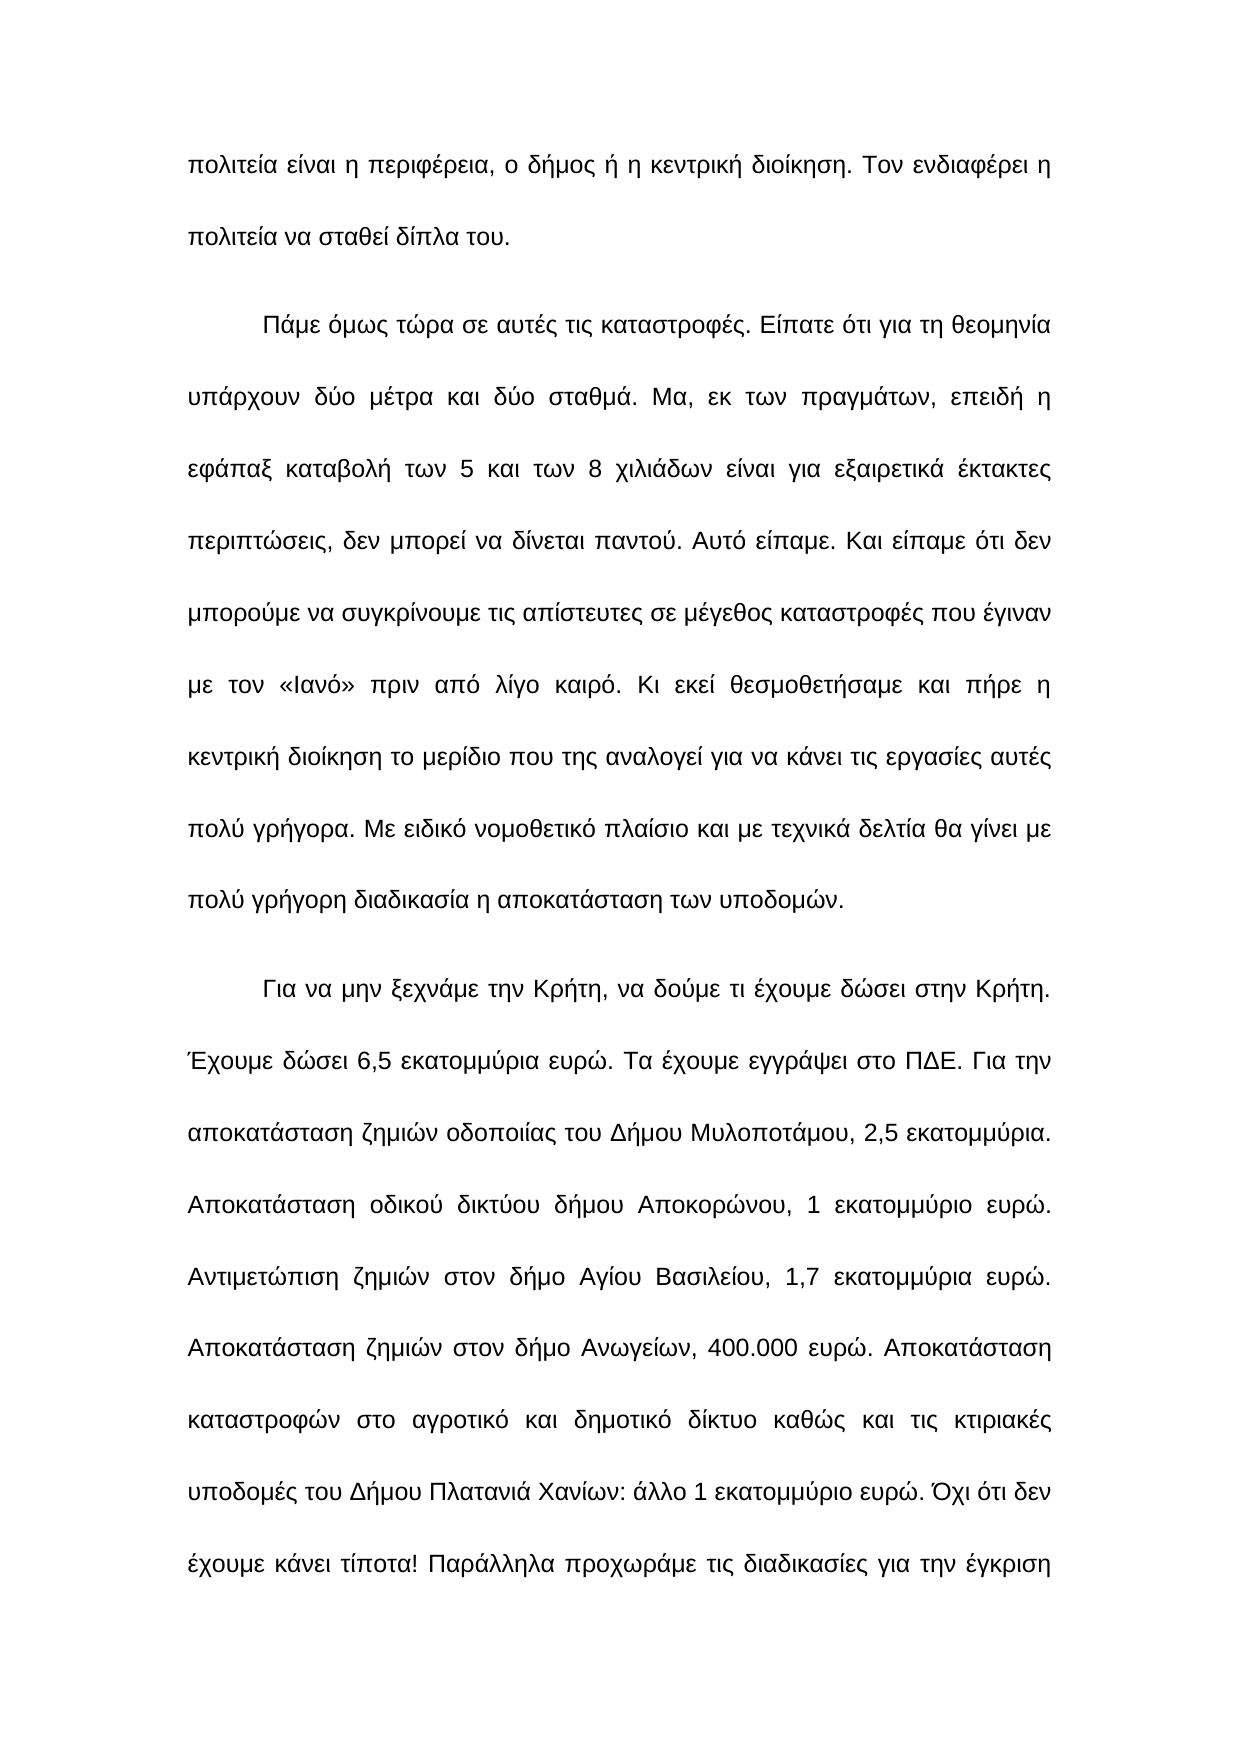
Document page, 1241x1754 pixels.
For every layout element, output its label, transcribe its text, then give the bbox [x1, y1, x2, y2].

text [187, 974, 1053, 1578]
text Πάμε όμως τώρα σε αυτές τις καταστροφές. Είπατε ότι για τη θεομηνία υπάρχουν δύο μέτρα και δύο σταθμά. Μα, εκ των πραγμάτων, επειδή η εφάπαξ καταβολή των 5 και των 8 χιλιάδων είναι για εξαιρετικά έκτακτες περιπτώσεις, δεν μπορεί να δίνεται παντού. Αυτό είπαμε. Και είπαμε ότι δεν μπορούμε να συγκρίνουμε τις απίστευτες σε μέγεθος καταστροφές που έγιναν με τον «Ιανό» πριν από λίγο καιρό. Κι εκεί θεσμοθετήσαμε και πήρε η κεντρική διοίκηση το μερίδιο που της αναλογεί για να κάνει τις εργασίες αυτές πολύ γρήγορα. Με ειδικό νομοθετικό πλαίσιο και με τεχνικά δελτία θα γίνει με πολύ γρήγορη διαδικασία η αποκατάσταση των υποδομών. [187, 310, 1053, 914]
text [187, 150, 1053, 251]
